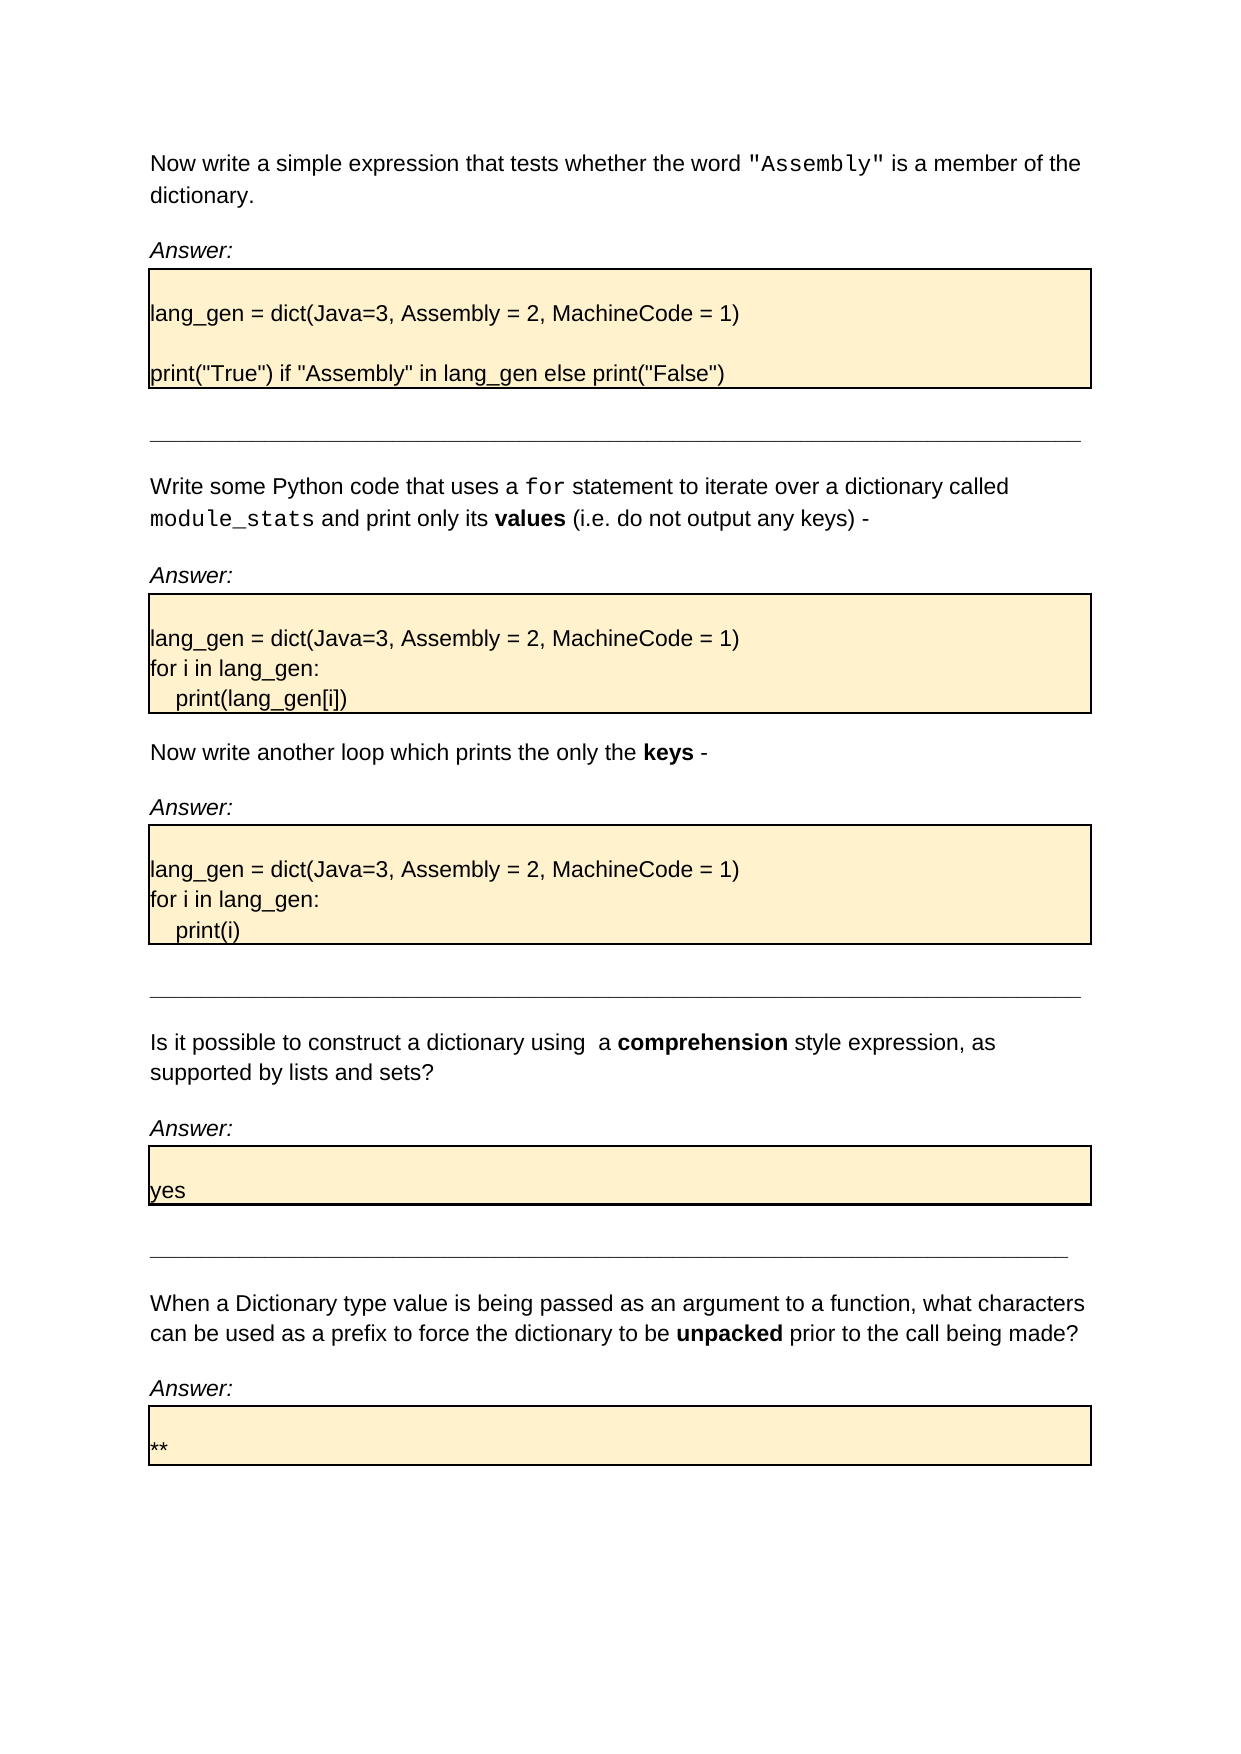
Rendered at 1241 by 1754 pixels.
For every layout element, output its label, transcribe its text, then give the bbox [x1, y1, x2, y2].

text Now write another loop which prints the only the keys - [150, 738, 1090, 765]
text for i in lang_gen: [150, 653, 1090, 682]
text Answer: [150, 1375, 1090, 1401]
text Answer: [150, 794, 1090, 820]
text _________________________________________________________________________ [150, 418, 1090, 444]
text Now write a simple expression that tests whether the word "Assembly" is a member of the dictionary. [150, 150, 1090, 208]
text Is it possible to construct a dictionary using a comprehension style expression, as supported by lists and sets? [150, 1029, 1090, 1086]
text Answer: [150, 562, 1090, 589]
text for i in lang_gen: [150, 884, 1090, 913]
text ** [150, 1435, 1090, 1464]
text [150, 298, 1090, 326]
text Answer: [150, 1114, 1090, 1141]
text lang_gen = dict(Java=3, Assembly = 2, MachineCode = 1) [150, 623, 1090, 651]
text Write some Python code that uses a for statement to iterate over a dictionary called module_stats and print only its values (i.e. do not output any keys) - [150, 473, 1090, 533]
text ________________________________________________________________________ [150, 1234, 1090, 1261]
text _________________________________________________________________________ [150, 974, 1090, 1000]
text yes [150, 1175, 1090, 1203]
text print(lang_gen[i]) [150, 683, 1090, 712]
text print(i) [150, 914, 1090, 943]
text lang_gen = dict(Java=3, Assembly = 2, MachineCode = 1) [150, 854, 1090, 883]
text When a Dictionary type value is being passed as an argument to a function, what characters can be used as a prefix to force the dictionary to be unpacked prior to the call being made? [150, 1289, 1090, 1346]
text print("True") if "Assembly" in lang_gen else print("False") [150, 358, 1090, 387]
text Answer: [150, 237, 1090, 264]
